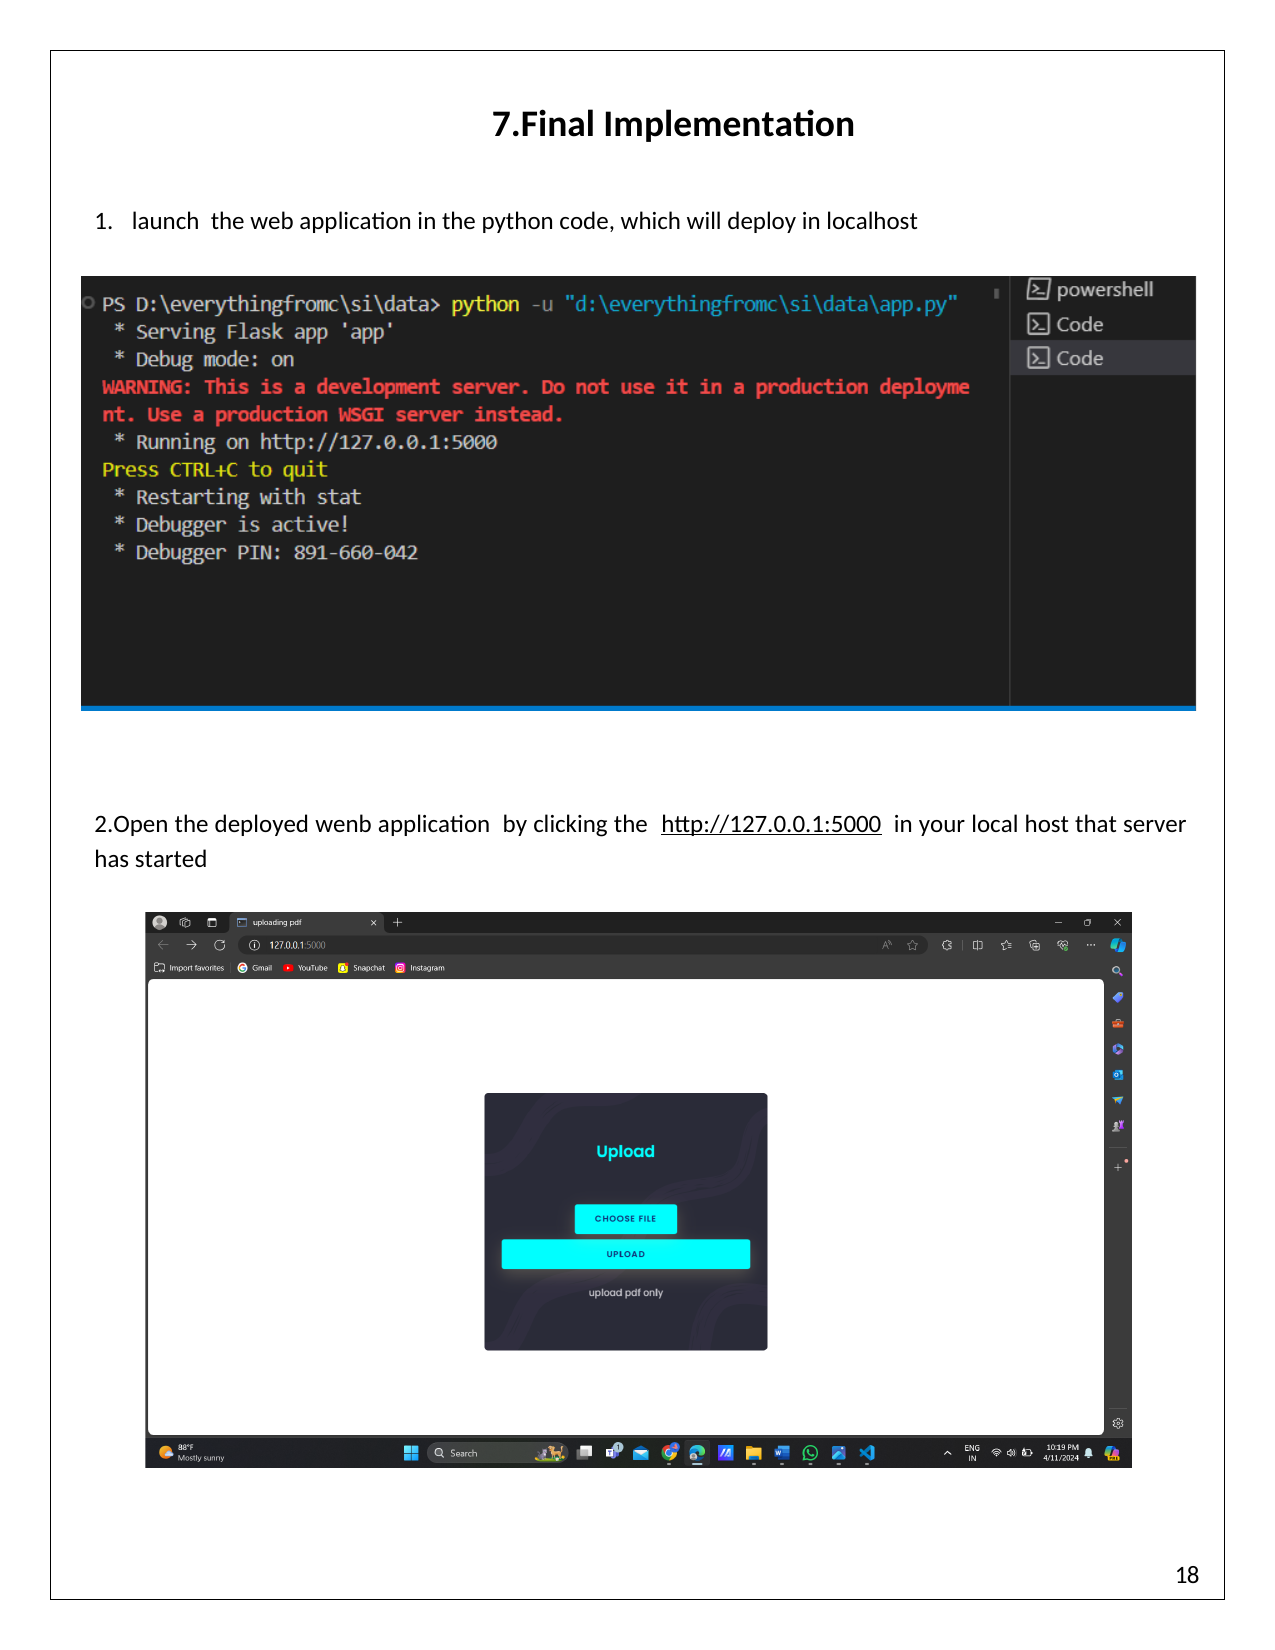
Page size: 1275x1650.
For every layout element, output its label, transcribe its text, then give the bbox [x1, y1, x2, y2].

picture [81, 276, 1197, 711]
list 7.Final Implementation [492, 100, 1187, 146]
picture [145, 912, 1132, 1468]
text 2.Open the deployed wenb application by clicking the http://127.0.0.1:5000 in your local host that server has started [94, 808, 1187, 873]
list launch the web application in the python code, which will deploy in localhost [94, 205, 1187, 236]
